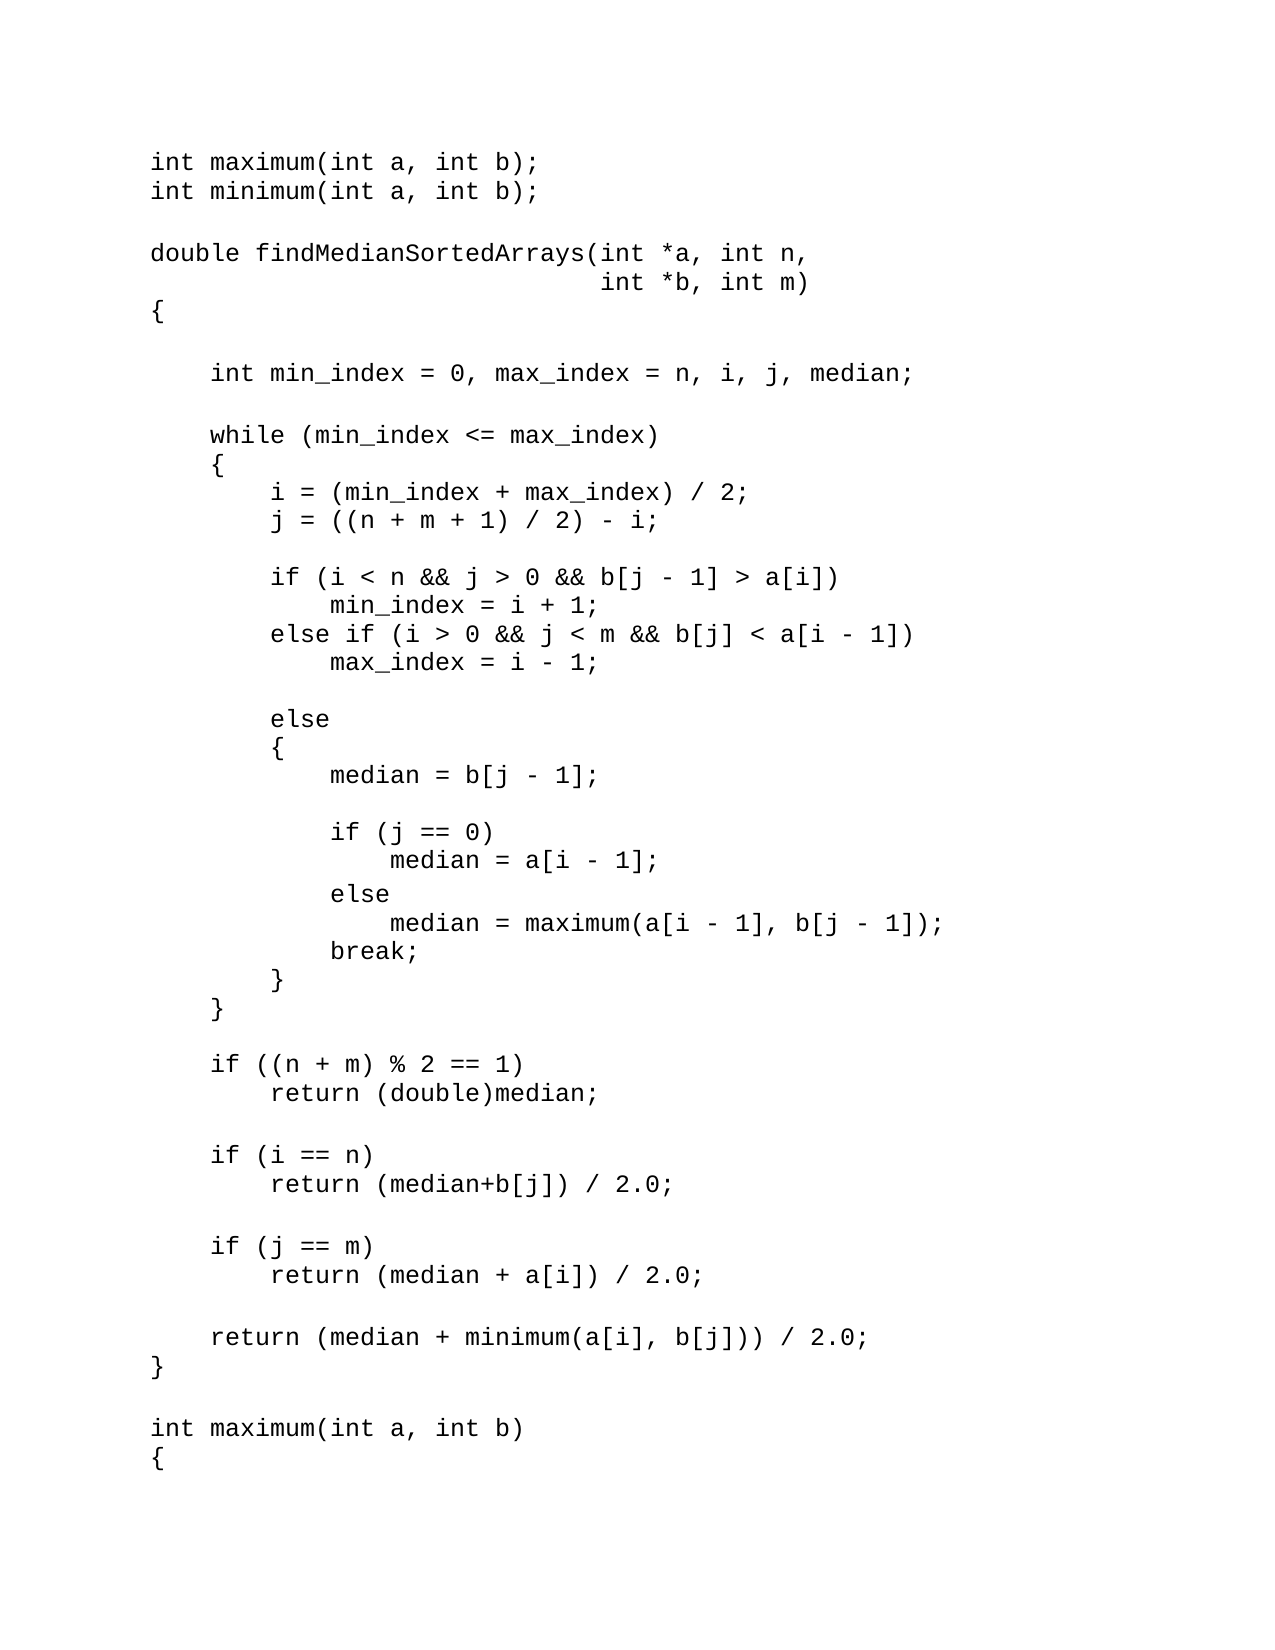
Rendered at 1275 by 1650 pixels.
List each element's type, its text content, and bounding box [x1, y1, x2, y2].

text if (i < n && j > 0 && b[j - 1] > a[i]) [150, 564, 1125, 593]
text { [150, 451, 1125, 479]
text else [150, 876, 1125, 910]
text { [150, 734, 1125, 763]
text median = maximum(a[i - 1], b[j - 1]); [150, 910, 1125, 939]
text { [150, 1444, 1125, 1472]
text int maximum(int a, int b); [150, 150, 1125, 178]
text else if (i > 0 && j < m && b[j] < a[i - 1]) [150, 621, 1125, 649]
text { [150, 298, 1125, 326]
text if (j == 0) [150, 819, 1125, 848]
text max_index = i - 1; [150, 649, 1125, 678]
text if (i == n) [150, 1143, 1125, 1171]
text return (median + a[i]) / 2.0; [150, 1262, 1125, 1291]
text int minimum(int a, int b); [150, 178, 1125, 207]
text if (j == m) [150, 1234, 1125, 1262]
text return (double)median; [150, 1080, 1125, 1109]
text } [150, 995, 1125, 1024]
text else [150, 706, 1125, 734]
text j = ((n + m + 1) / 2) - i; [150, 508, 1125, 536]
text } [150, 967, 1125, 995]
text i = (min_index + max_index) / 2; [150, 479, 1125, 508]
text return (median+b[j]) / 2.0; [150, 1171, 1125, 1200]
text int *b, int m) [150, 269, 1125, 298]
text break; [150, 939, 1125, 967]
text } [150, 1353, 1125, 1382]
text if ((n + m) % 2 == 1) [150, 1052, 1125, 1080]
text median = b[j - 1]; [150, 763, 1125, 791]
text median = a[i - 1]; [150, 848, 1125, 876]
text while (min_index <= max_index) [150, 423, 1125, 451]
text int maximum(int a, int b) [150, 1416, 1125, 1444]
text double findMedianSortedArrays(int *a, int n, [150, 241, 1125, 269]
text min_index = i + 1; [150, 593, 1125, 621]
text int min_index = 0, max_index = n, i, j, median; [150, 360, 1125, 388]
text return (median + minimum(a[i], b[j])) / 2.0; [150, 1325, 1125, 1353]
